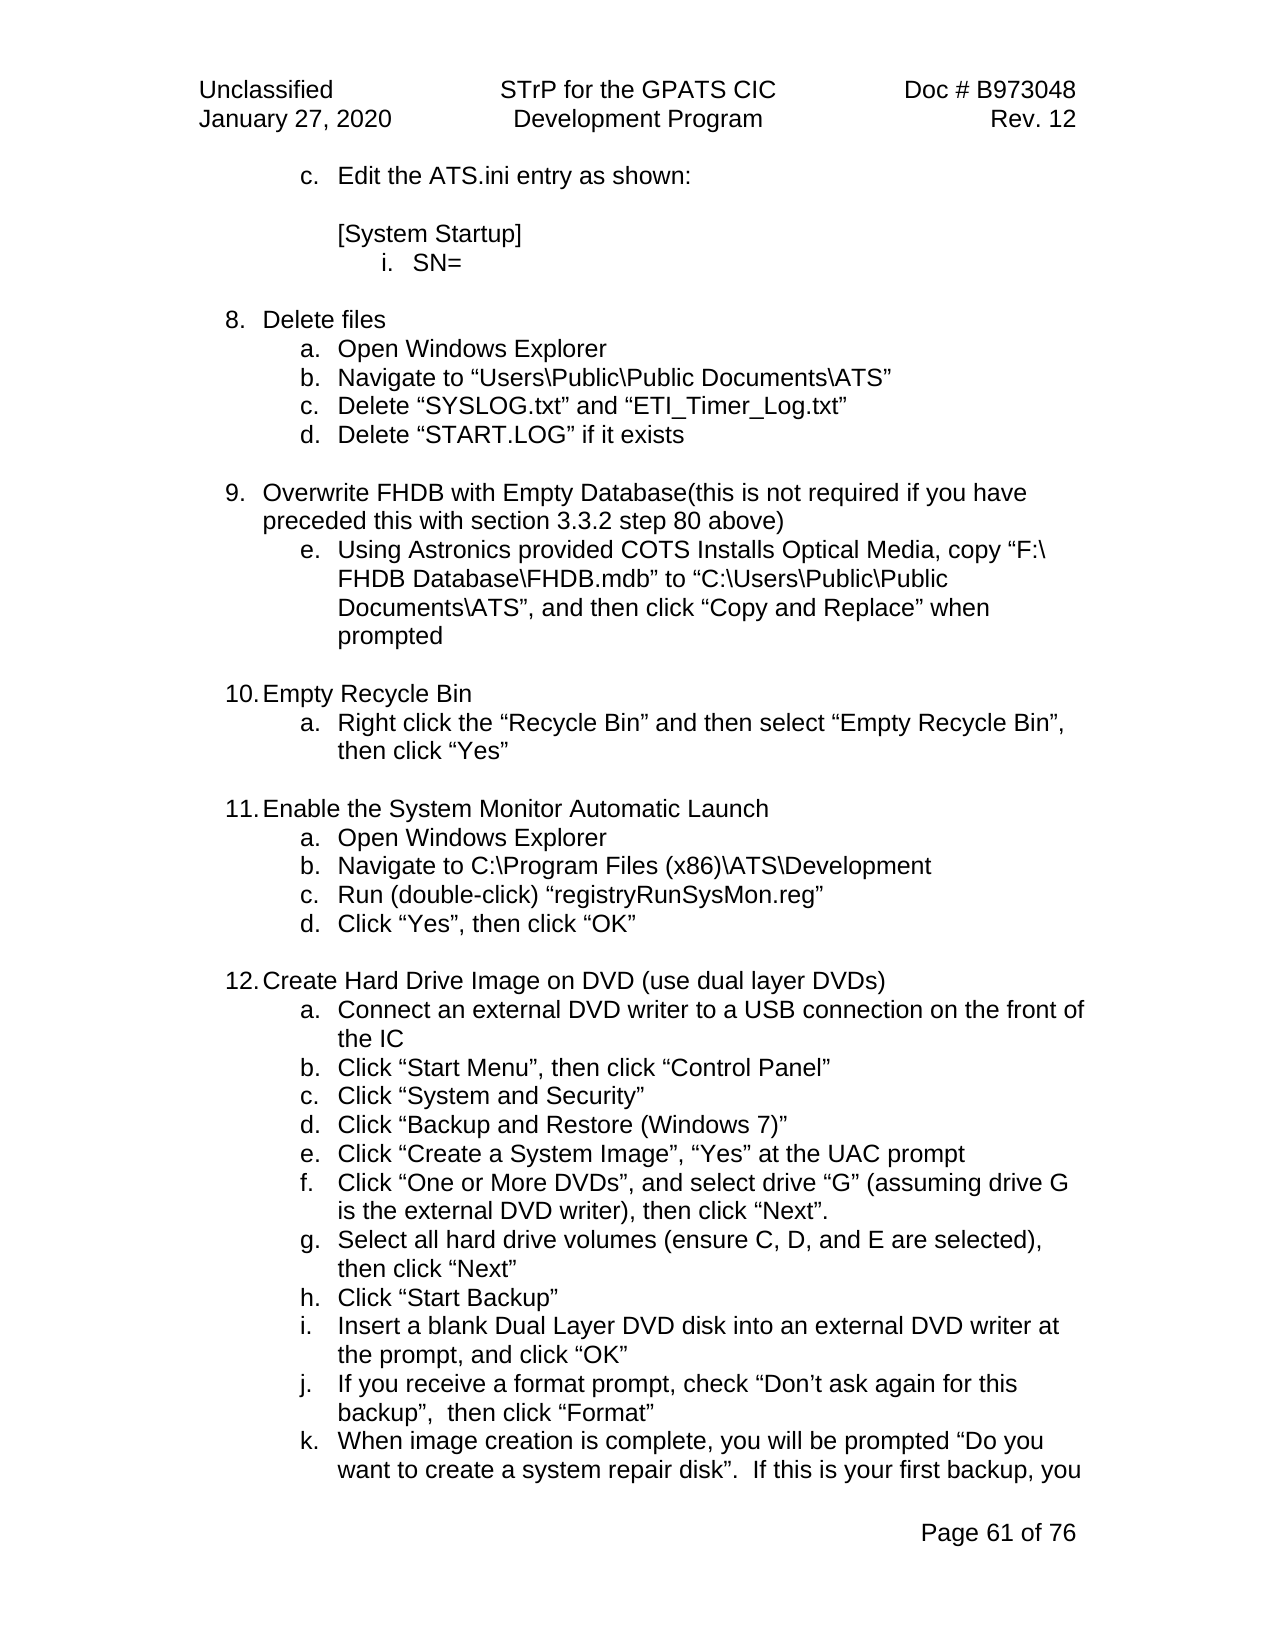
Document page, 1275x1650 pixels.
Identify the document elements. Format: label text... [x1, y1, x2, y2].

list Delete “SYSLOG.txt” and “ETI_Timer_Log.txt” [300, 391, 1087, 420]
list Delete files [225, 305, 1087, 334]
list Right click the “Recycle Bin” and then select “Empty Recycle Bin”, then click “Yes” [300, 707, 1087, 765]
list Edit the ATS.ini entry as shown: [300, 161, 1087, 190]
list Connect an external DVD writer to a USB connection on the front of the IC [300, 995, 1087, 1052]
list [300, 1426, 1087, 1484]
list Click “One or More DVDs”, and select drive “G” (assuming drive G is the external DVD writer), then click “Next”. [300, 1167, 1087, 1225]
list Select all hard drive volumes (ensure C, D, and E are selected), then click “Next” [300, 1225, 1087, 1282]
list Overwrite FHDB with Empty Database(this is not required if you have preceded this with section 3.3.2 step 80 above) [225, 477, 1087, 535]
list Using Astronics provided COTS Installs Optical Media, copy “F:\FHDB Database\FHDB.mdb” to “C:\Users\Public\Public Documents\ATS”, and then click “Copy and Replace” when prompted [300, 535, 1087, 650]
list Click “Yes”, then click “OK” [300, 909, 1087, 937]
list Empty Recycle Bin [225, 679, 1087, 707]
list Create Hard Drive Image on DVD (use dual layer DVDs) [225, 966, 1087, 995]
list Open Windows Explorer [300, 334, 1087, 362]
list Click “Create a System Image”, “Yes” at the UAC prompt [300, 1139, 1087, 1167]
list Click “Start Menu”, then click “Control Panel” [300, 1052, 1087, 1081]
list Click “Backup and Restore (Windows 7)” [300, 1110, 1087, 1139]
list SN= [394, 247, 1087, 276]
list Click “Start Backup” [300, 1282, 1087, 1311]
list Open Windows Explorer [300, 822, 1087, 851]
list Navigate to C:\Program Files (x86)\ATS\Development [300, 851, 1087, 880]
list Insert a blank Dual Layer DVD disk into an external DVD writer at the prompt, and click “OK” [300, 1311, 1087, 1369]
text [System Startup] [262, 219, 1087, 247]
list Navigate to “Users\Public\Public Documents\ATS” [300, 362, 1087, 391]
list Delete “START.LOG” if it exists [300, 420, 1087, 449]
list If you receive a format prompt, check “Don’t ask again for this backup”, then click “Format” [300, 1369, 1087, 1426]
list Run (double-click) “registryRunSysMon.reg” [300, 880, 1087, 909]
list Click “System and Security” [300, 1081, 1087, 1110]
list Enable the System Monitor Automatic Launch [225, 794, 1087, 822]
